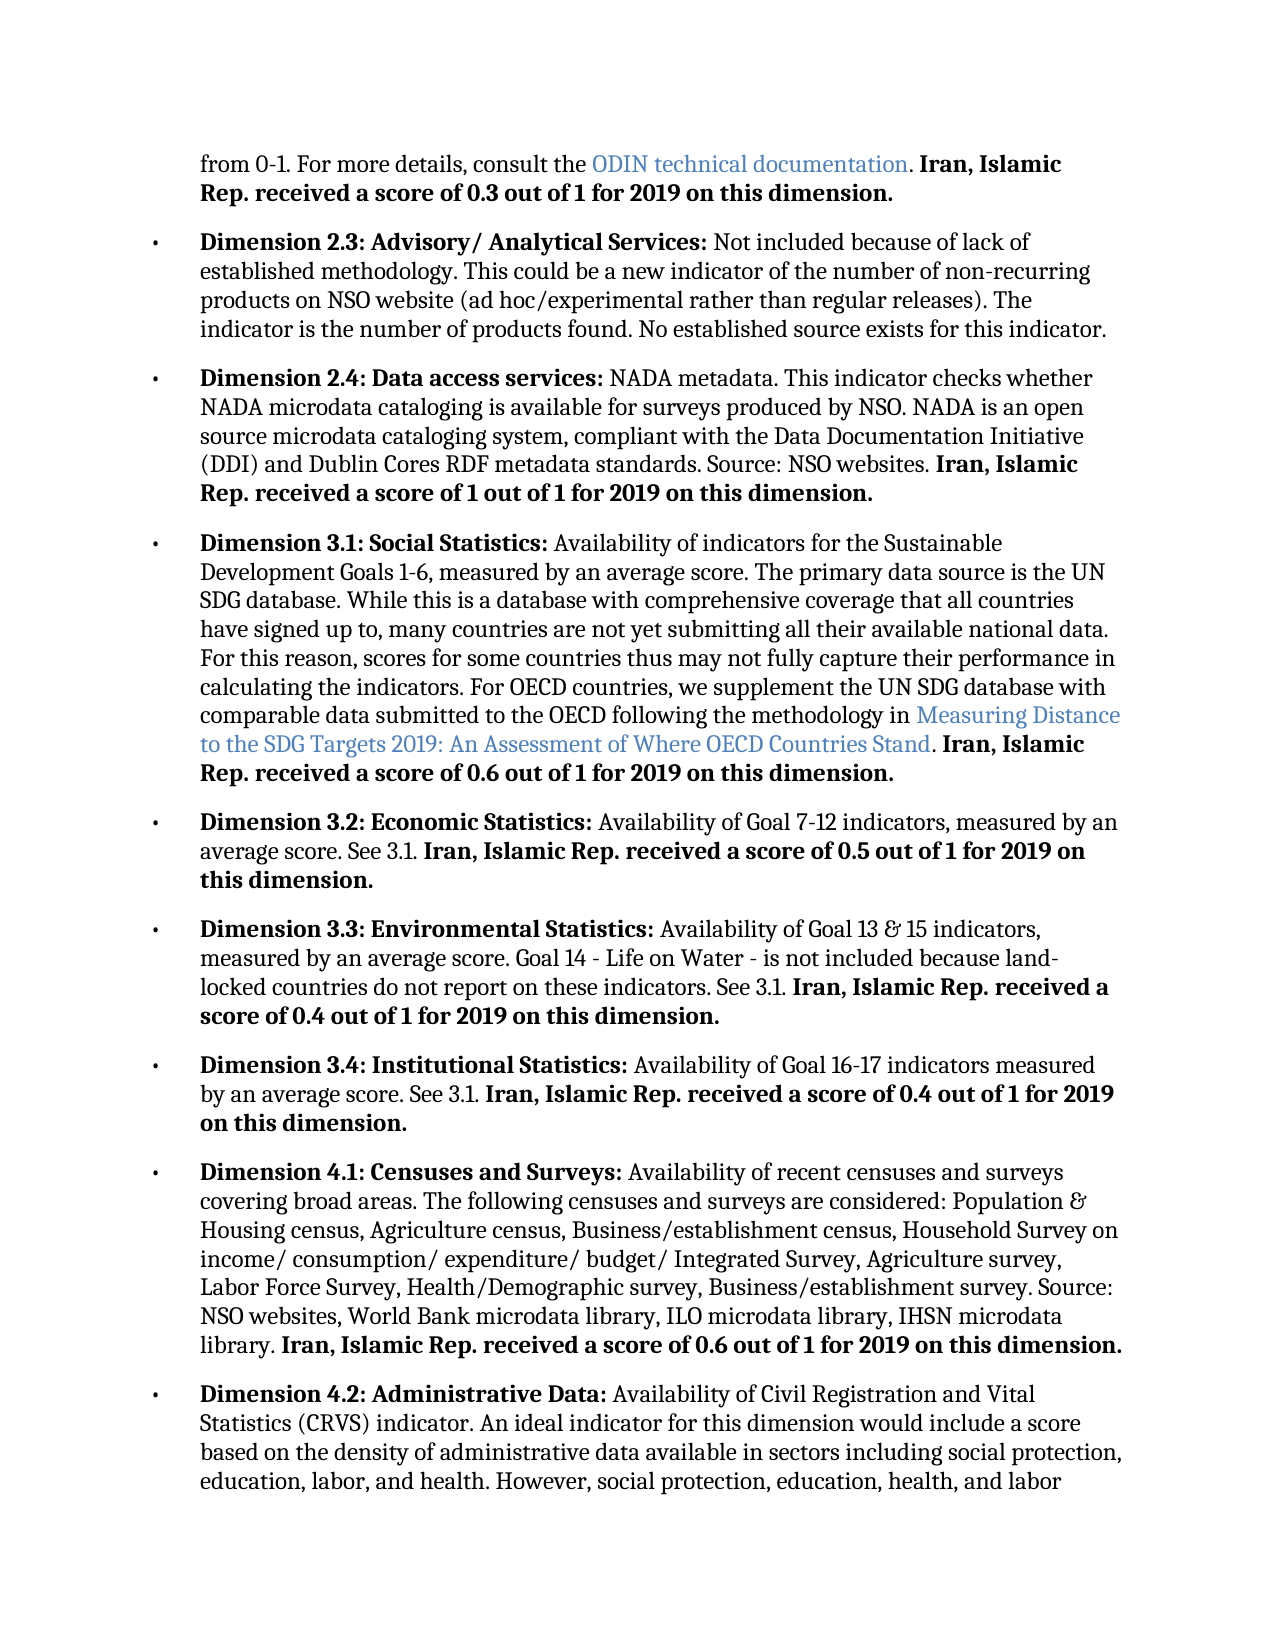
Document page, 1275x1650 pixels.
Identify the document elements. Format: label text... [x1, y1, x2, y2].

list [150, 150, 1125, 207]
list Dimension 3.3: Environmental Statistics: Availability of Goal 13 & 15 indicators, measured by an average score. Goal 14 - Life on Water - is not included because land-locked countries do not report on these indicators. See 3.1. Iran, Islamic Rep. received a score of 0.4 out of 1 for 2019 on this dimension. [150, 915, 1125, 1030]
list Dimension 4.1: Censuses and Surveys: Availability of recent censuses and surveys covering broad areas. The following censuses and surveys are considered: Population & Housing census, Agriculture census, Business/establishment census, Household Survey on income/ consumption/ expenditure/ budget/ Integrated Survey, Agriculture survey, Labor Force Survey, Health/Demographic survey, Business/establishment survey. Source: NSO websites, World Bank microdata library, ILO microdata library, IHSN microdata library. Iran, Islamic Rep. received a score of 0.6 out of 1 for 2019 on this dimension. [150, 1158, 1125, 1359]
list Dimension 2.4: Data access services: NADA metadata. This indicator checks whether NADA microdata cataloging is available for surveys produced by NSO. NADA is an open source microdata cataloging system, compliant with the Data Documentation Initiative (DDI) and Dublin Cores RDF metadata standards. Source: NSO websites. Iran, Islamic Rep. received a score of 1 out of 1 for 2019 on this dimension. [150, 364, 1125, 508]
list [150, 1380, 1125, 1495]
list Dimension 2.3: Advisory/ Analytical Services: Not included because of lack of established methodology. This could be a new indicator of the number of non-recurring products on NSO website (ad hoc/experimental rather than regular releases). The indicator is the number of products found. No established source exists for this indicator. [150, 228, 1125, 343]
list Dimension 3.1: Social Statistics: Availability of indicators for the Sustainable Development Goals 1-6, measured by an average score. The primary data source is the UN SDG database. While this is a database with comprehensive coverage that all countries have signed up to, many countries are not yet submitting all their available national data. For this reason, scores for some countries thus may not fully capture their performance in calculating the indicators. For OECD countries, we supplement the UN SDG database with comparable data submitted to the OECD following the methodology in Measuring Distance to the SDG Targets 2019: An Assessment of Where OECD Countries Stand. Iran, Islamic Rep. received a score of 0.6 out of 1 for 2019 on this dimension. [150, 529, 1125, 787]
list Dimension 3.2: Economic Statistics: Availability of Goal 7-12 indicators, measured by an average score. See 3.1. Iran, Islamic Rep. received a score of 0.5 out of 1 for 2019 on this dimension. [150, 808, 1125, 894]
list Dimension 3.4: Institutional Statistics: Availability of Goal 16-17 indicators measured by an average score. See 3.1. Iran, Islamic Rep. received a score of 0.4 out of 1 for 2019 on this dimension. [150, 1051, 1125, 1137]
